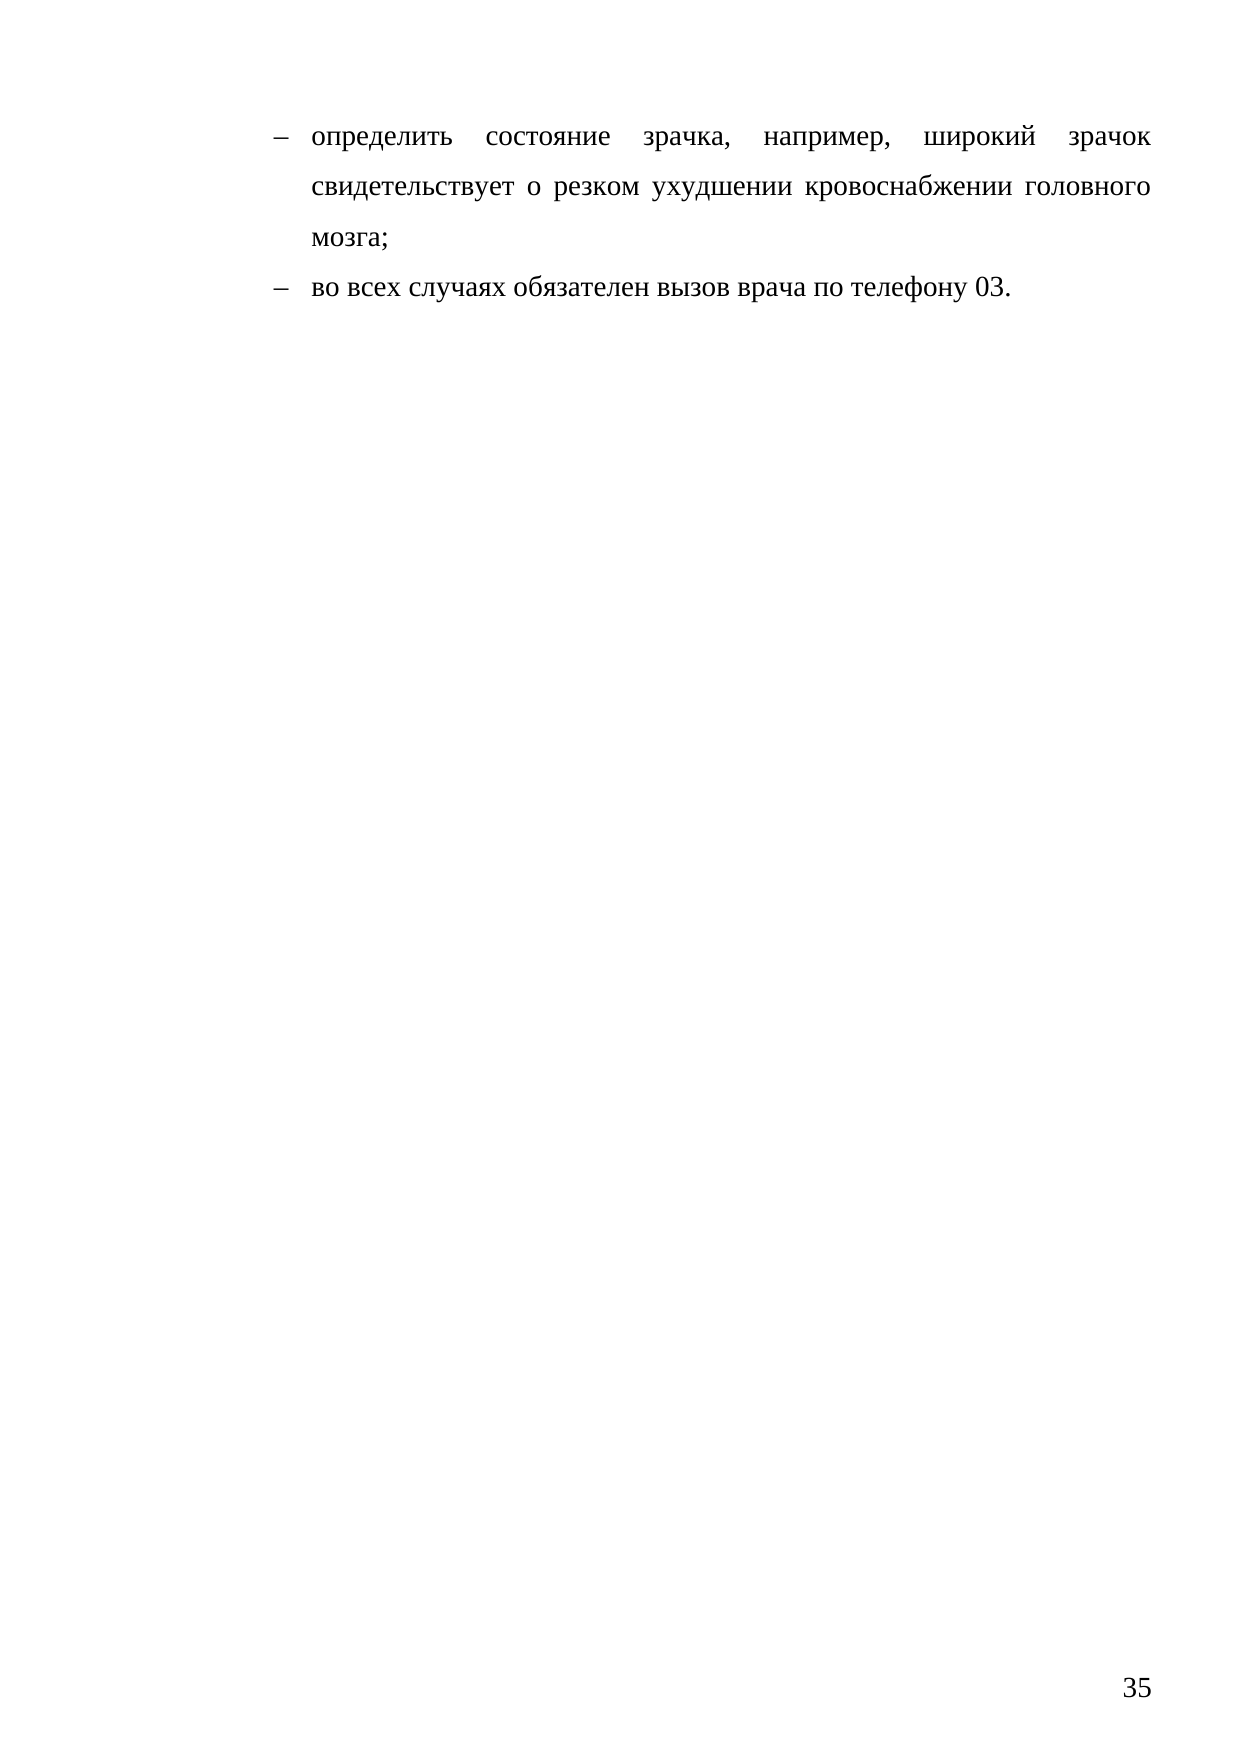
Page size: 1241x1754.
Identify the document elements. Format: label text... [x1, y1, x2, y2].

list определить состояние зрачка, например, широкий зрачок свидетельствует о резком ухудшении кровоснабжении головного мозга; [274, 118, 1152, 252]
list во всех случаях обязателен вызов врача по телефону 03. [274, 269, 1152, 303]
